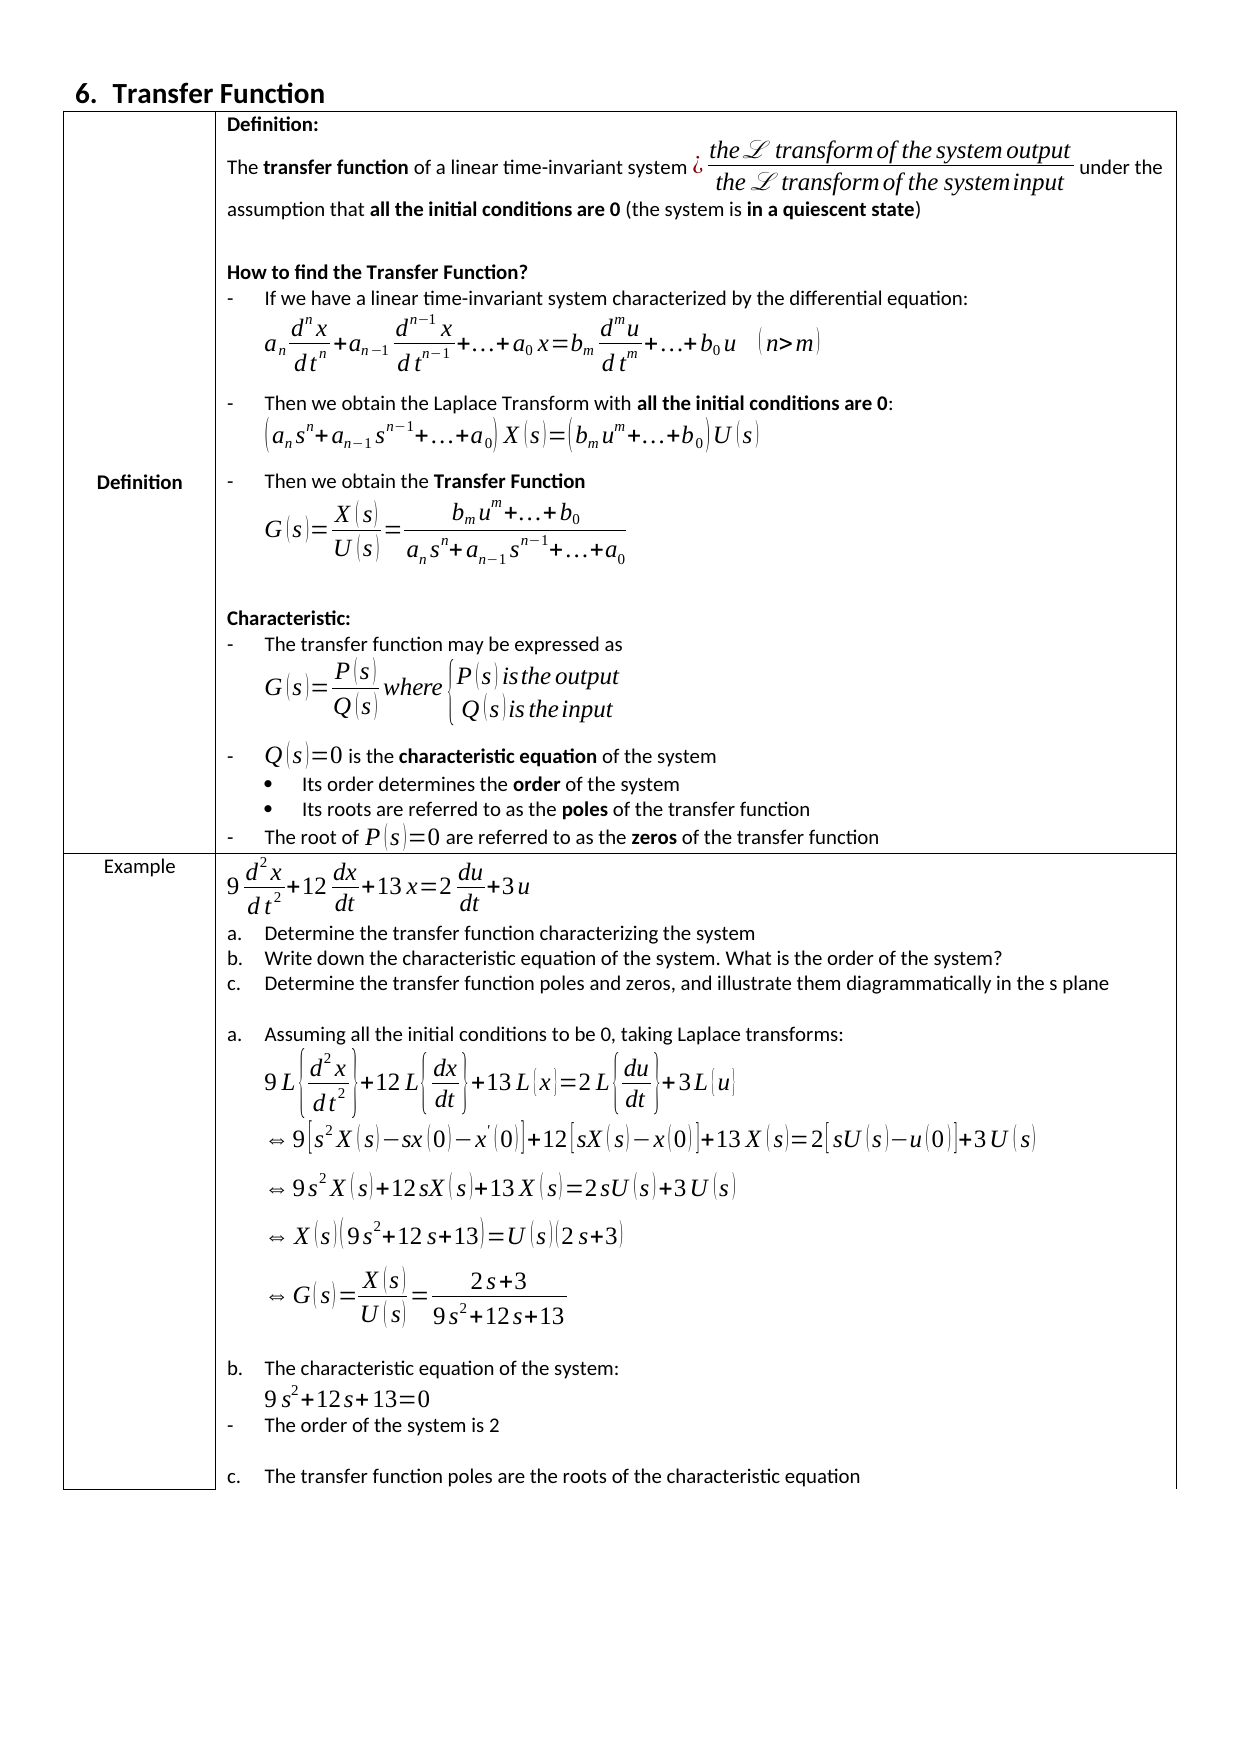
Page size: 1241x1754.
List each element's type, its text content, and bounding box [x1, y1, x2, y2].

table_cell Determine the transfer function characterizing the system Write down the characteristic equation of the system. What is the order of the system? Determine the transfer function poles and zeros, and illustrate them diagrammatically in the s plane Assuming all the initial conditions to be 0, taking Laplace transforms: The characteristic equation of the system: The order of the system is 2 The transfer function poles are the roots of the characteristic equation [216, 854, 1176, 1488]
table_header Definition [64, 112, 215, 853]
list Transfer Function [75, 75, 1165, 111]
table_cell Example [64, 854, 215, 1488]
table_header Definition: The transfer function of a linear time-invariant system under the assumption that all the initial conditions are 0 (the system is in a quiescent state) How to find the Transfer Function? If we have a linear time-invariant system characterized by the differential equation: Then we obtain the Laplace Transform with all the initial conditions are 0: Then we obtain the Transfer Function Characteristic: The transfer function may be expressed as is the characteristic equation of the system Its order determines the order of the system Its roots are referred to as the poles of the transfer function The root of are referred to as the zeros of the transfer function [216, 112, 1176, 853]
